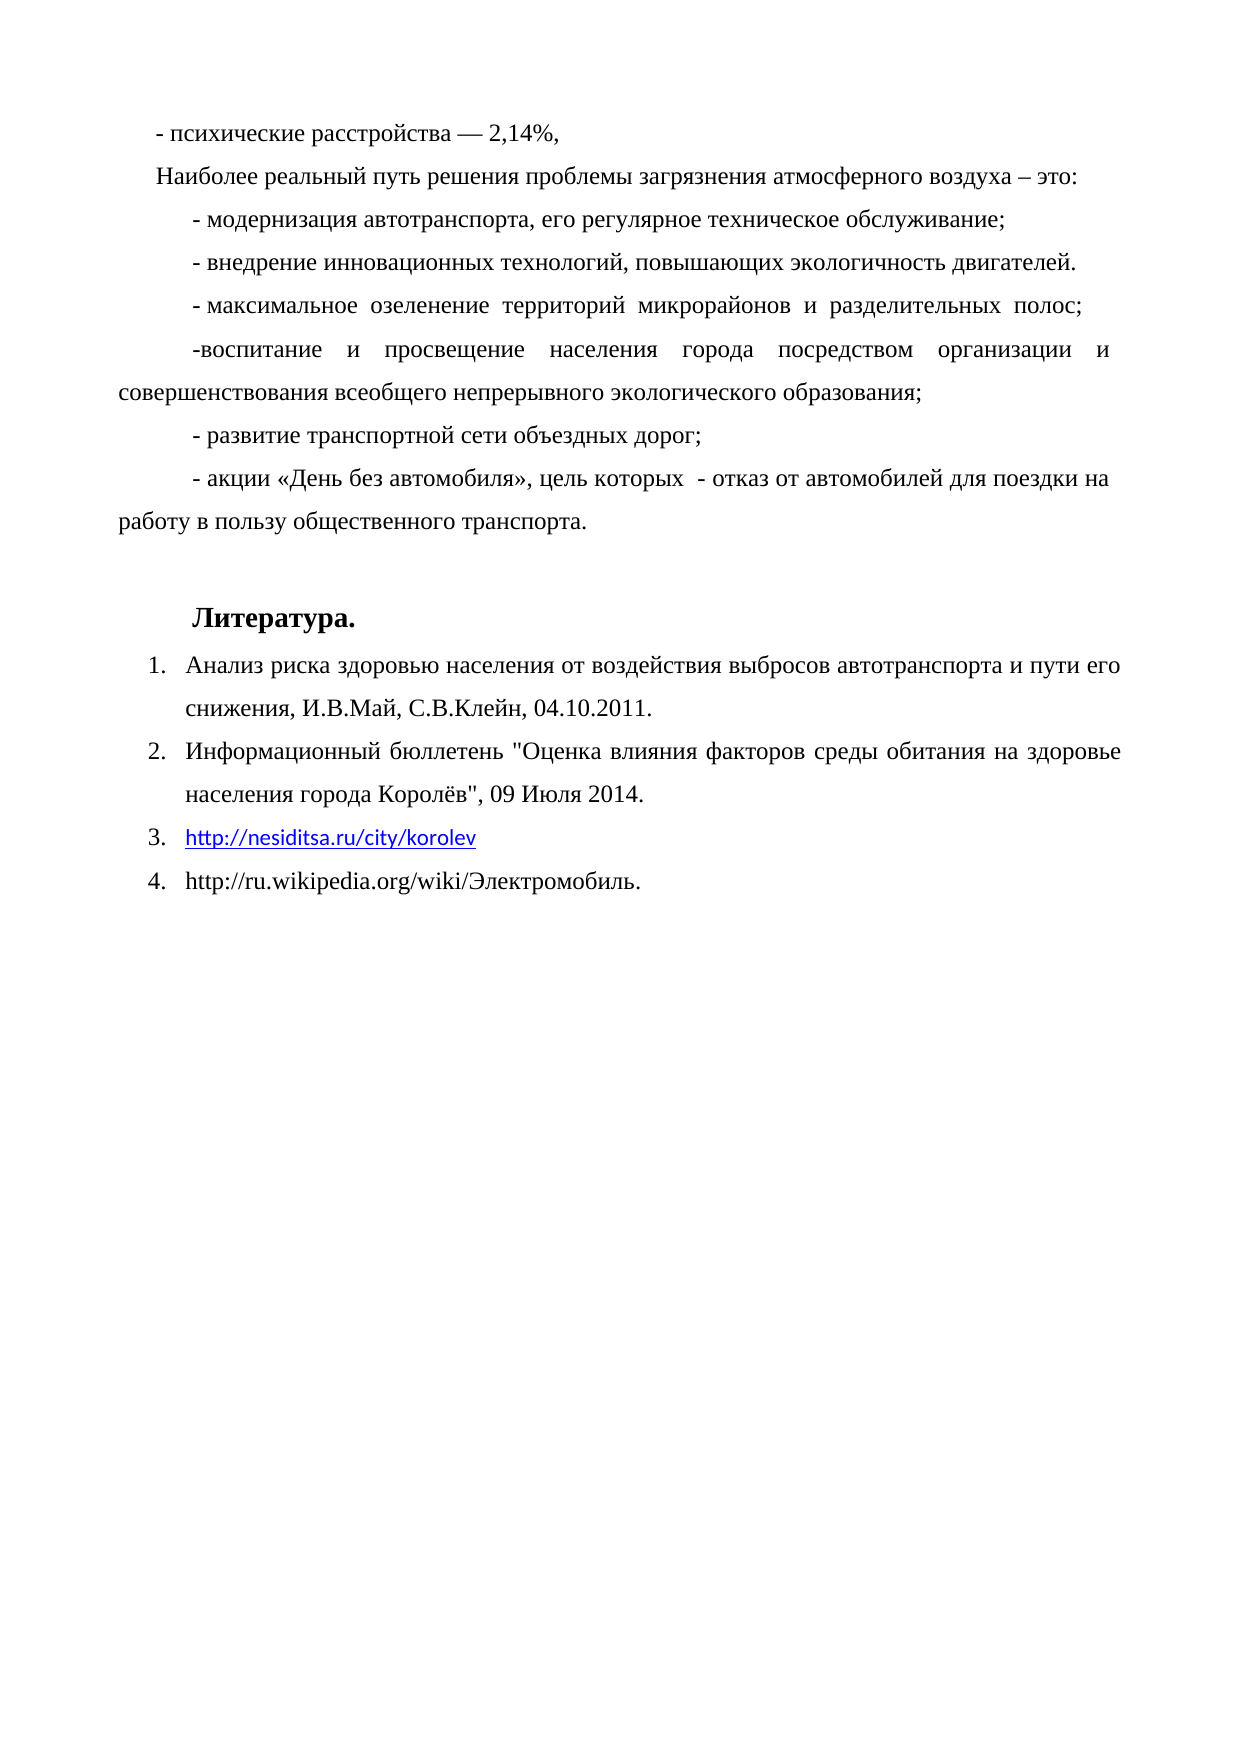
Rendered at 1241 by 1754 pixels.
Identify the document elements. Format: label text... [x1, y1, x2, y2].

list Информационный бюллетень "Оценка влияния факторов среды обитания на здоровье населения города Королёв", 09 Июля 2014. [148, 736, 1122, 808]
text Наиболее реальный путь решения проблемы загрязнения атмосферного воздуха – это: [118, 161, 1110, 190]
text - психические расстройства — 2,14%, [155, 118, 1122, 147]
text - модернизация автотранспорта, его регулярное техническое обслуживание; [118, 204, 1110, 233]
text - развитие транспортной сети объездных дорог; [118, 420, 1110, 449]
text - внедрение инновационных технологий, повышающих экологичность двигателей. [118, 247, 1110, 276]
list http://ru.wikipedia.org/wiki/Электромобиль. [148, 866, 1122, 895]
text - максимальное озеленение территорий микрорайонов и разделительных полос; [118, 291, 1110, 319]
text -воспитание и просвещение населения города посредством организации и совершенствования всеобщего непрерывного экологического образования; [118, 334, 1110, 406]
list http://nesiditsa.ru/city/korolev [148, 822, 1122, 852]
text - акции «День без автомобиля», цель которых - отказ от автомобилей для поездки на работу в пользу общественного транспорта. [118, 463, 1110, 535]
list Анализ риска здоровью населения от воздействия выбросов автотранспорта и пути его снижения, И.В.Май, С.В.Клейн, 04.10.2011. [148, 650, 1122, 722]
text Литература. [118, 600, 1110, 633]
